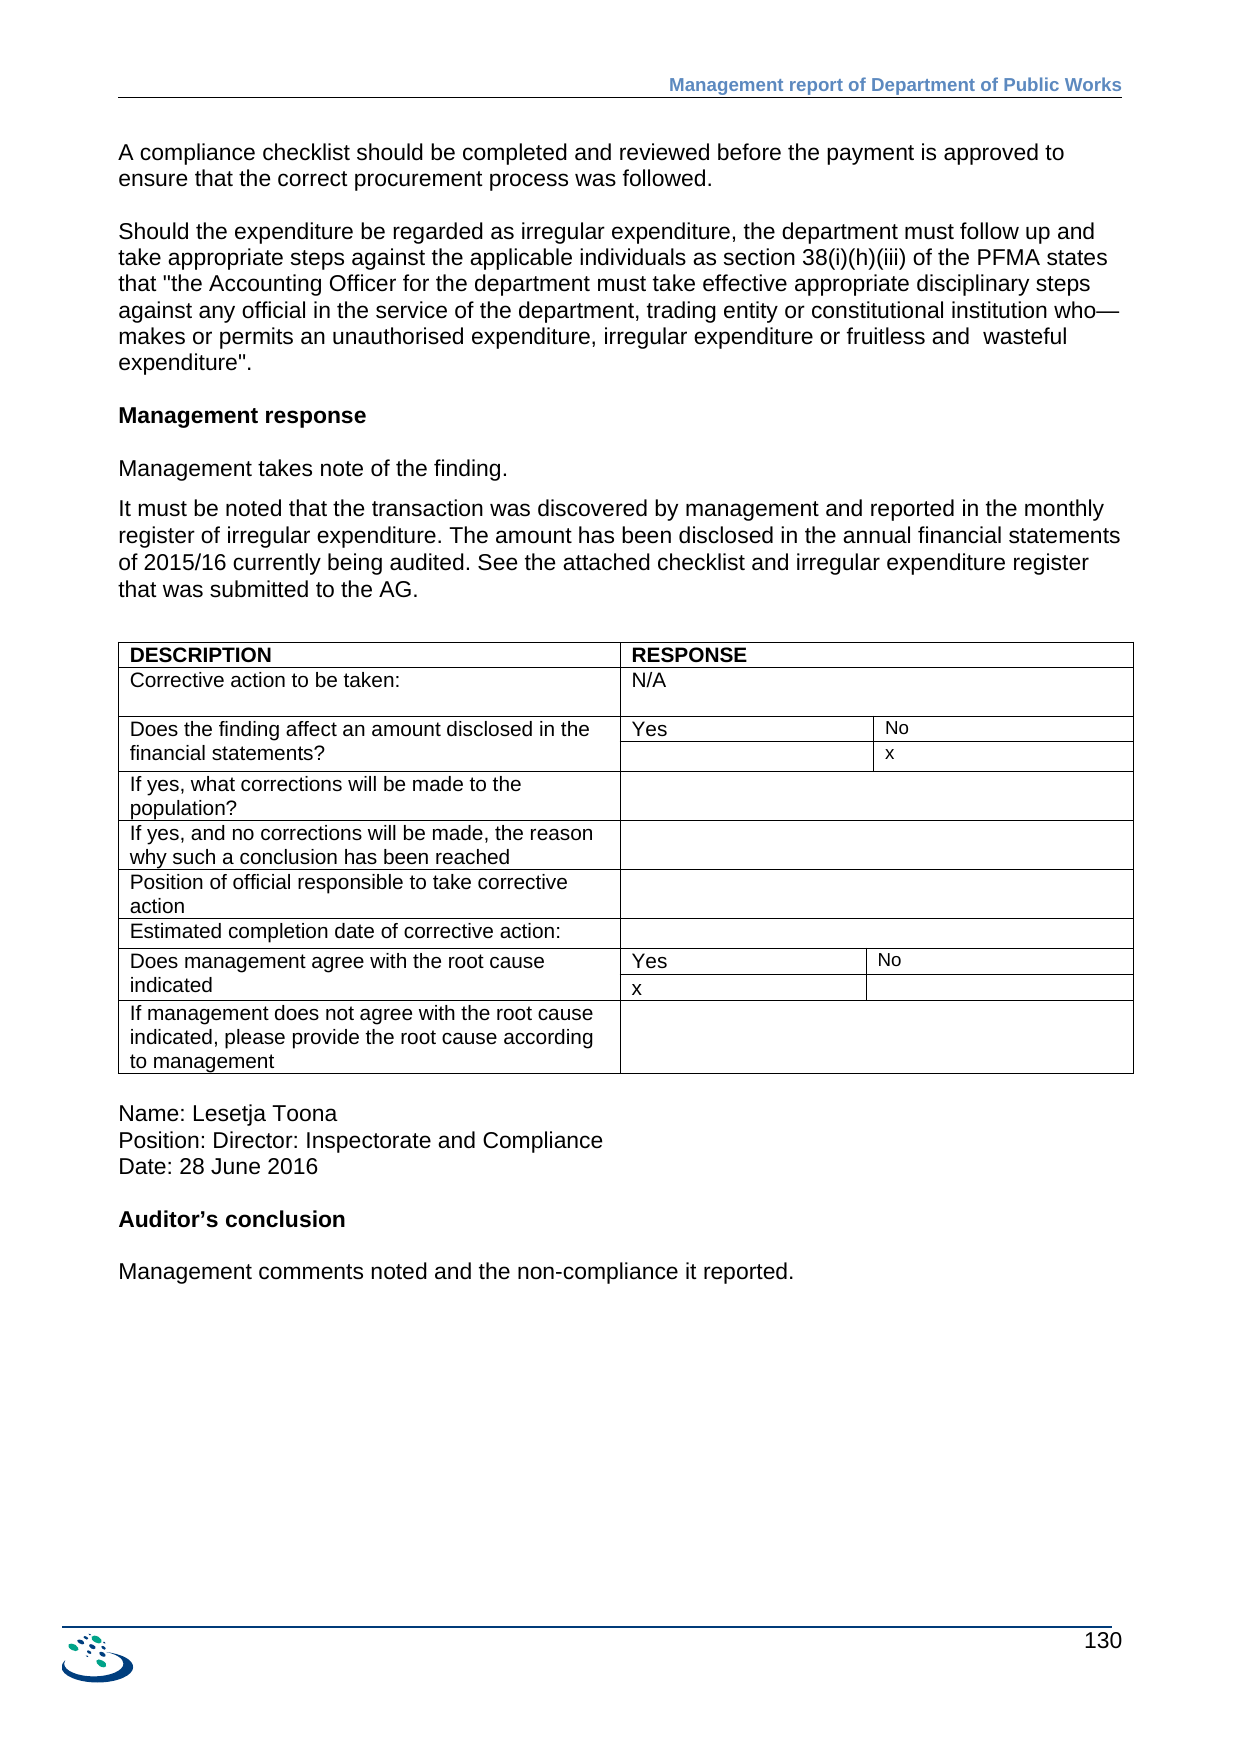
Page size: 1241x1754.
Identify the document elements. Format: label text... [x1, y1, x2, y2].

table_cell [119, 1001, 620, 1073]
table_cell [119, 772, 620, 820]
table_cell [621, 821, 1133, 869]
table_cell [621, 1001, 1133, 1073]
text Management response [118, 402, 1122, 428]
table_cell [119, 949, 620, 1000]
text Management comments noted and the non-compliance it reported. [118, 1258, 1122, 1285]
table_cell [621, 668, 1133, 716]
text Management takes note of the finding. [118, 455, 1122, 482]
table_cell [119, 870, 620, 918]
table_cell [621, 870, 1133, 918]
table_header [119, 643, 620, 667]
text A compliance checklist should be completed and reviewed before the payment is approved to ensure that the correct procurement process was followed. [118, 138, 1122, 191]
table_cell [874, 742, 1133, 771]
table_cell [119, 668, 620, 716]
text It must be noted that the transaction was discovered by management and reported in the monthly register of irregular expenditure. The amount has been disclosed in the annual financial statements of 2015/16 currently being audited. See the attached checklist and irregular expenditure register that was submitted to the AG. [118, 494, 1122, 603]
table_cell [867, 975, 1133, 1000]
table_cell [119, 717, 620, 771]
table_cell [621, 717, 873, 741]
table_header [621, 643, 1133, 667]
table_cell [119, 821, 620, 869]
text Should the expenditure be regarded as irregular expenditure, the department must follow up and take appropriate steps against the applicable individuals as section 38(i)(h)(iii) of the PFMA states that "the Accounting Officer for the department must take effective appropriate disciplinary steps against any official in the service of the department, trading entity or constitutional institution who— makes or permits an unauthorised expenditure, irregular expenditure or fruitless and wasteful expenditure". [118, 218, 1122, 376]
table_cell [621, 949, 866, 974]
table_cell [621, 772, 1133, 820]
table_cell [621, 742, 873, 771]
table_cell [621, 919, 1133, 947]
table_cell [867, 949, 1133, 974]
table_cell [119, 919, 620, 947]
text Date: 28 June 2016 [118, 1153, 1122, 1179]
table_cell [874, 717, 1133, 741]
text Auditor’s conclusion [118, 1206, 1122, 1232]
text Name: Lesetja Toona [118, 1100, 1122, 1127]
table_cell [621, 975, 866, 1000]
text Position: Director: Inspectorate and Compliance [118, 1127, 1122, 1153]
